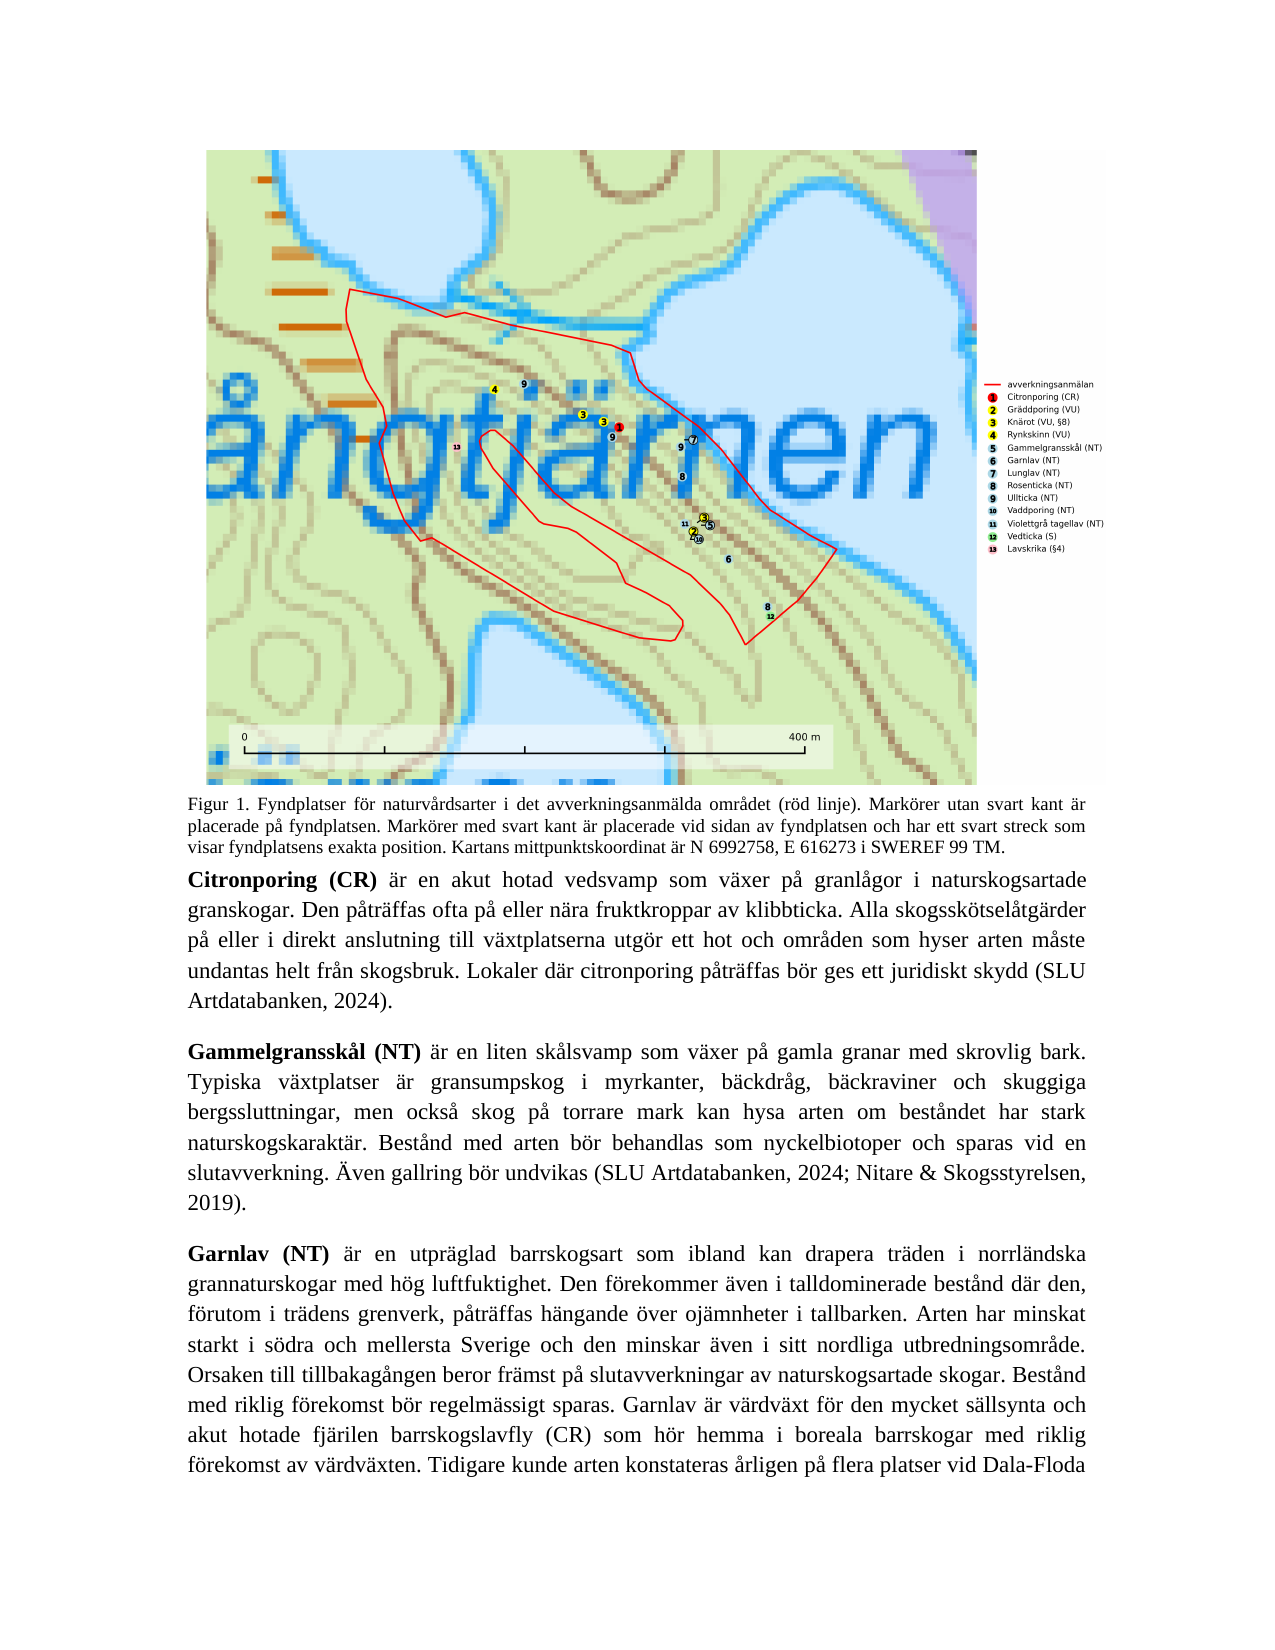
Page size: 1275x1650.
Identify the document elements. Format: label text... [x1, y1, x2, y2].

text Citronporing (CR) är en akut hotad vedsvamp som växer på granlågor i naturskogsartade granskogar. Den påträffas ofta på eller nära fruktkroppar av klibbticka. Alla skogsskötselåtgärder på eller i direkt anslutning till växtplatserna utgör ett hot och områden som hyser arten måste undantas helt från skogsbruk. Lokaler där citronporing påträffas bör ges ett juridiskt skydd (SLU Artdatabanken, 2024). [187, 866, 1087, 1013]
text Gammelgransskål (NT) är en liten skålsvamp som växer på gamla granar med skrovlig bark. Typiska växtplatser är gransumpskog i myrkanter, bäckdråg, bäckraviner och skuggiga bergssluttningar, men också skog på torrare mark kan hysa arten om beståndet har stark naturskogskaraktär. Bestånd med arten bör behandlas som nyckelbiotoper och sparas vid en slutavverkning. Även gallring bör undvikas (SLU Artdatabanken, 2024; Nitare & Skogsstyrelsen, 2019). [187, 1038, 1087, 1215]
text Figur 1. Fyndplatser för naturvårdsarter i det avverkningsanmälda området (röd linje). Markörer utan svart kant är placerade på fyndplatsen. Markörer med svart kant är placerade vid sidan av fyndplatsen och har ett svart streck som visar fyndplatsens exakta position. Kartans mittpunktskoordinat är N 6992758, E 616273 i SWEREF 99 TM. [187, 793, 1087, 858]
picture [206, 150, 1107, 785]
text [187, 1240, 1087, 1478]
